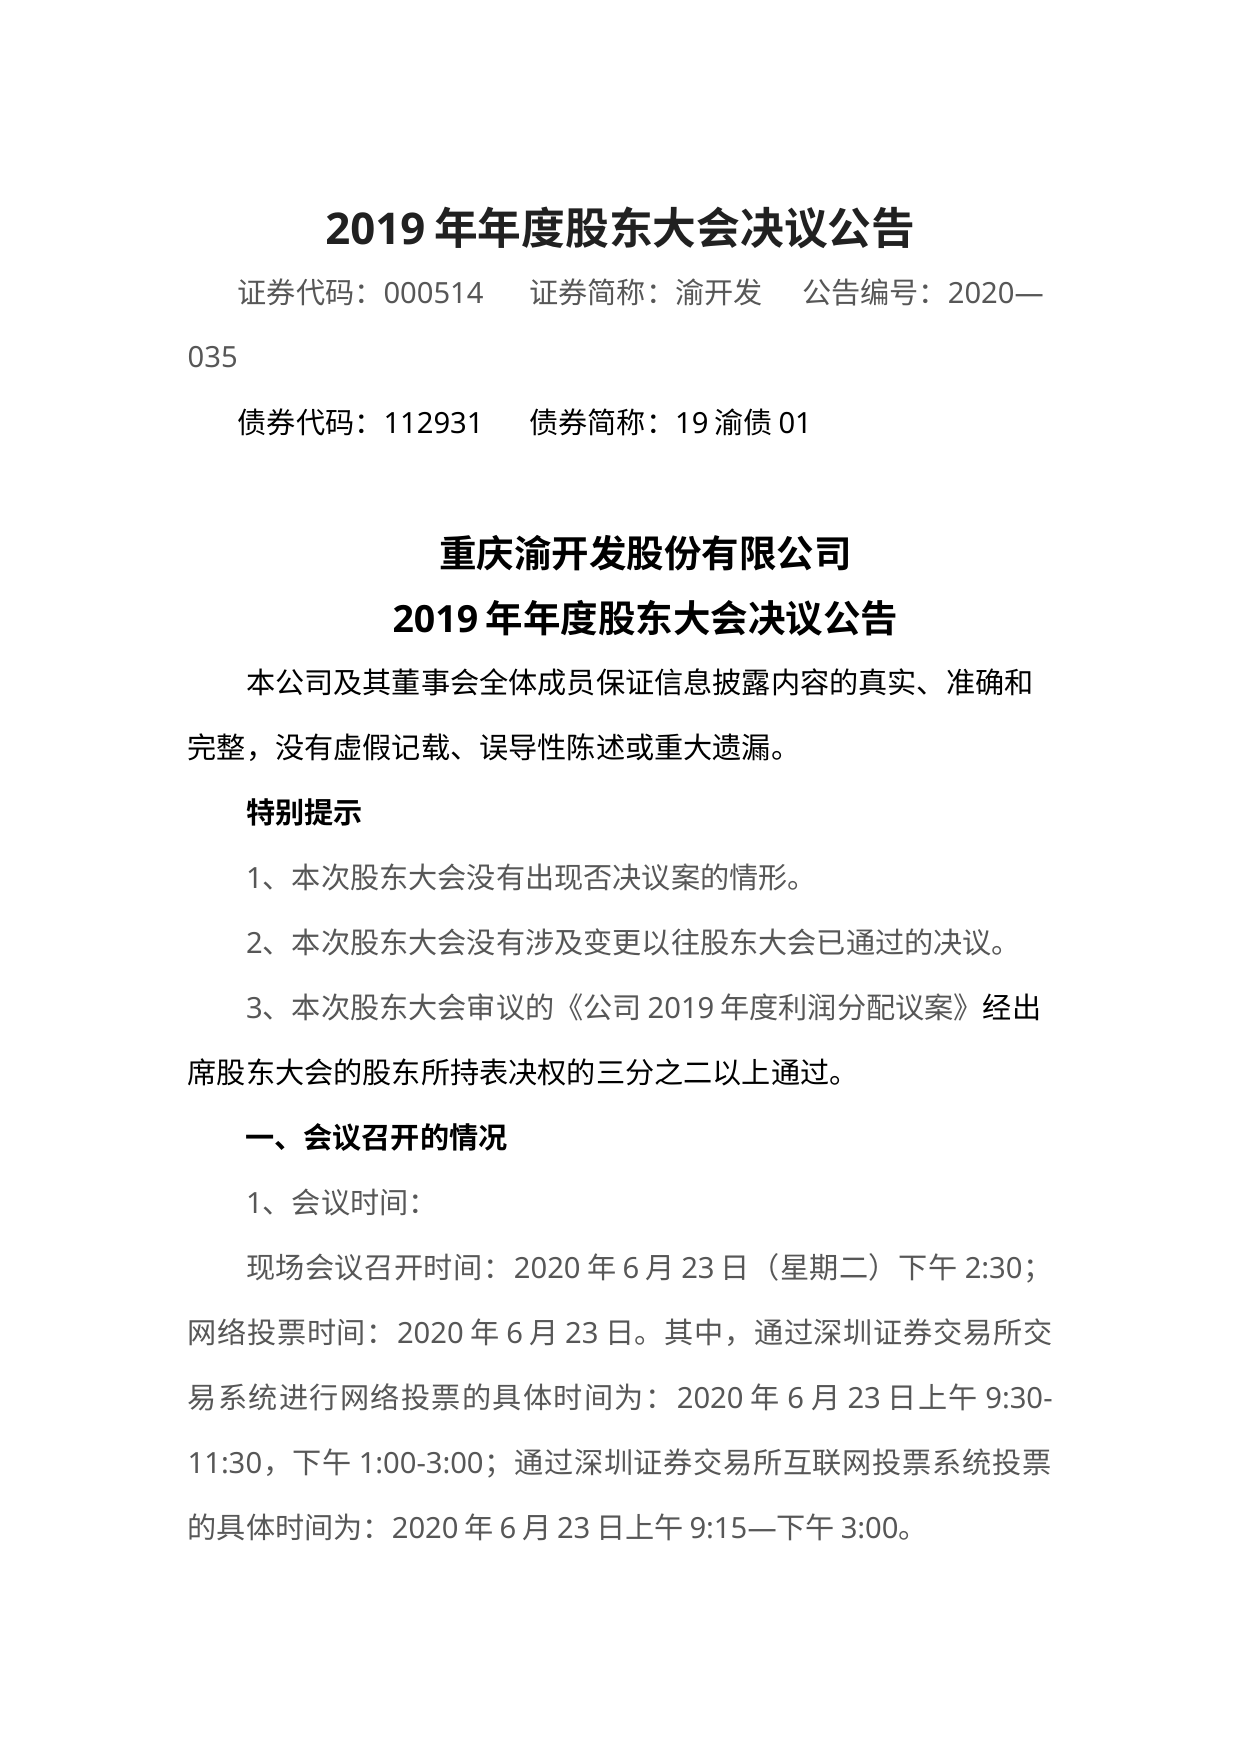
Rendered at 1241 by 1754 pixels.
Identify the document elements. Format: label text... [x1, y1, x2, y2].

text 1、本次股东大会没有出现否决议案的情形。 [187, 843, 1053, 908]
text 2、本次股东大会没有涉及变更以往股东大会已通过的决议。 [187, 908, 1053, 973]
text 3、本次股东大会审议的《公司2019年度利润分配议案》经出席股东大会的股东所持表决权的三分之二以上通过。 [187, 973, 1053, 1103]
text 本公司及其董事会全体成员保证信息披露内容的真实、准确和完整，没有虚假记载、误导性陈述或重大遗漏。 [187, 648, 1053, 778]
text 现场会议召开时间：2020年6月23日（星期二）下午2:30；网络投票时间：2020年6月23日。其中，通过深圳证券交易所交易系统进行网络投票的具体时间为：2020年6月23日上午9:30-11:30，下午1:00-3:00；通过深圳证券交易所互联网投票系统投票的具体时间为：2020年6月23日上午9:15—下午3:00。 [187, 1233, 1053, 1558]
text 2019年年度股东大会决议公告 [187, 583, 1053, 648]
text 一、会议召开的情况 [187, 1103, 1053, 1168]
subtitle 2019年年度股东大会决议公告 [187, 193, 1053, 258]
text 1、会议时间： [187, 1168, 1053, 1233]
text 特别提示 [187, 778, 1053, 843]
text 债券代码：112931 债券简称：19渝债01 [187, 388, 1053, 453]
text 重庆渝开发股份有限公司 [187, 518, 1053, 583]
text 证券代码：000514 证券简称：渝开发 公告编号：2020—035 [187, 258, 1053, 388]
